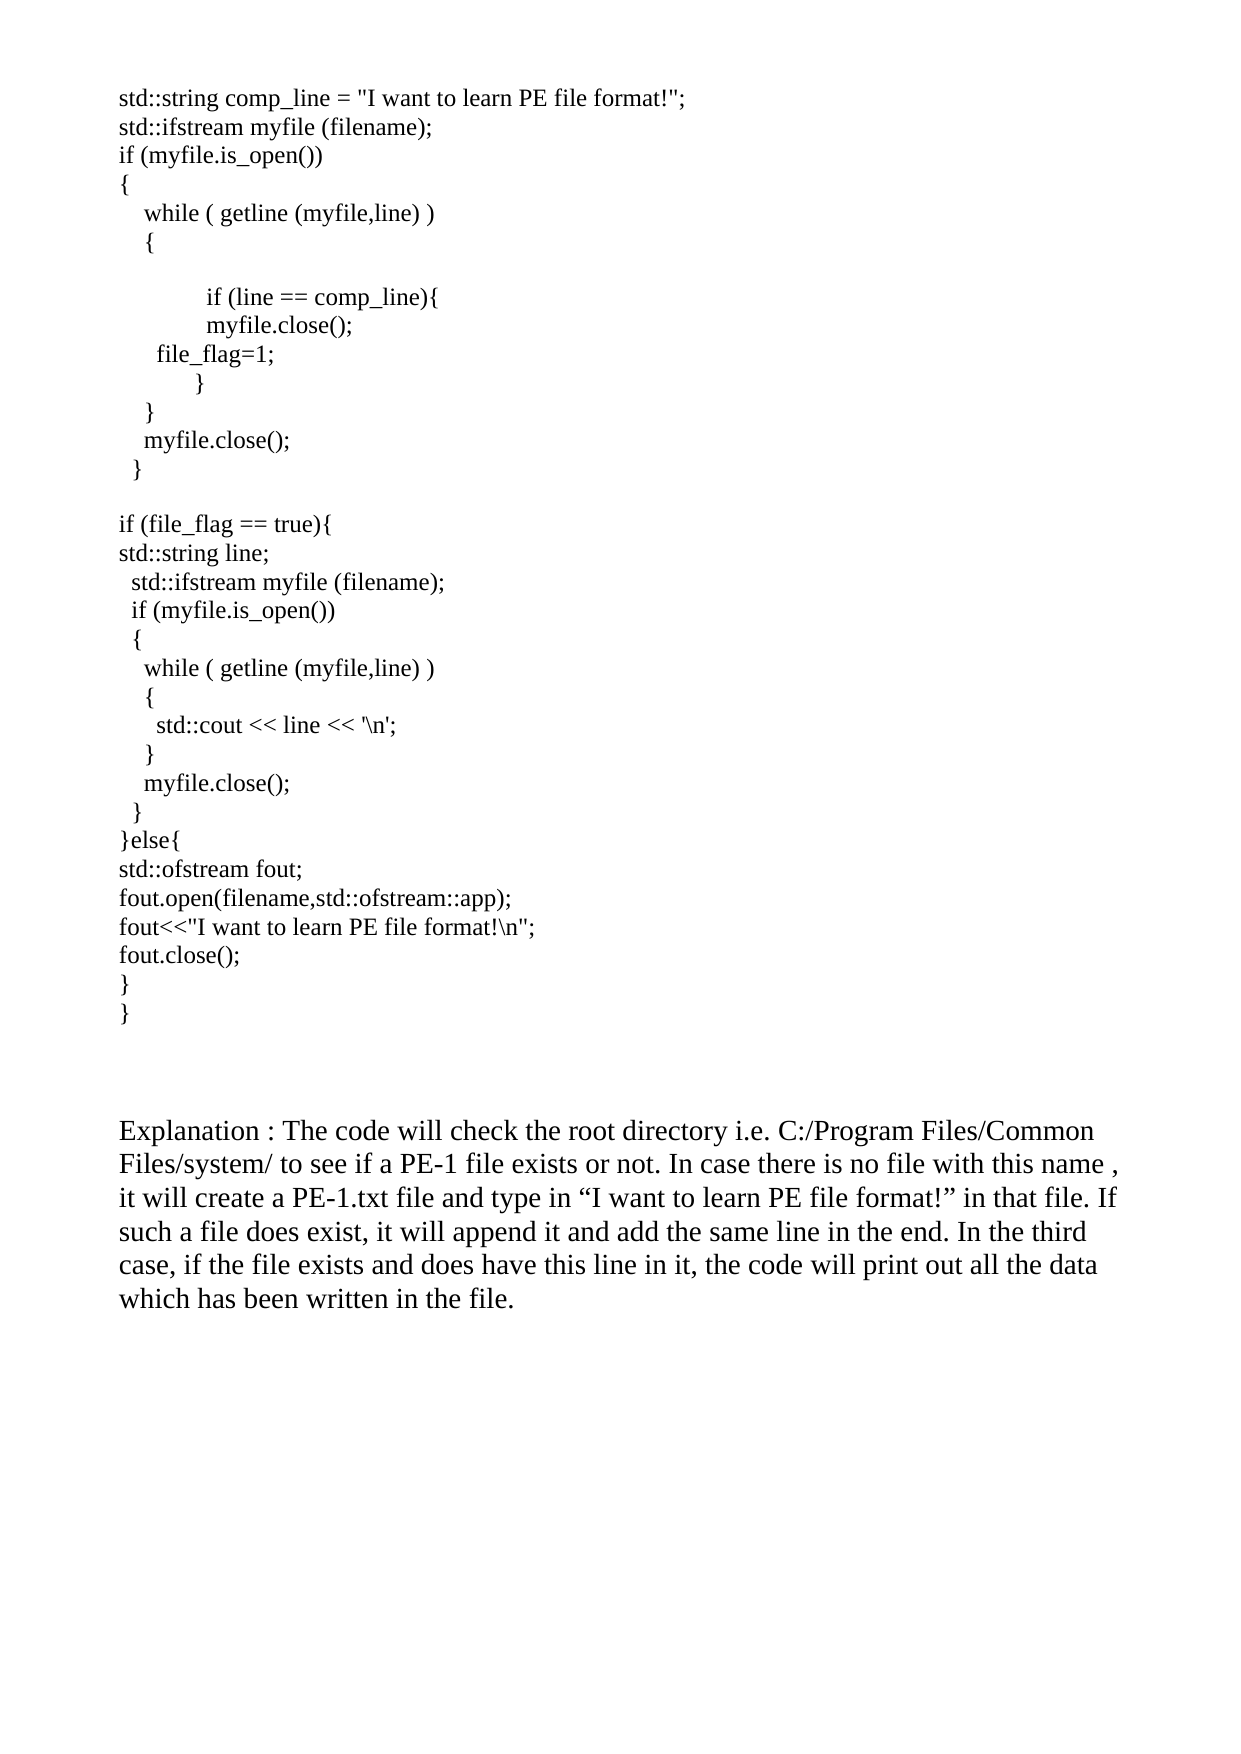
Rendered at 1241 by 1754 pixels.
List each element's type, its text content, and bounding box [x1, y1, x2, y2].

text Explanation : The code will check the root directory i.e. C:/Program Files/Common Files/system/ to see if a PE-1 file exists or not. In case there is no file with this name , it will create a PE-1.txt file and type in “I want to learn PE file format!” in that file. If such a file does exist, it will append it and add the same line in the end. In the third case, if the file exists and does have this line in it, the code will print out all the data which has been written in the file. [119, 1113, 1121, 1314]
text myfile.close(); [119, 426, 1121, 454]
text std::ifstream myfile (filename); [119, 567, 1121, 596]
text std::ifstream myfile (filename); [119, 112, 1121, 140]
text while ( getline (myfile,line) ) [119, 653, 1121, 682]
text std::ofstream fout; [119, 854, 1121, 883]
text } [119, 739, 1121, 768]
text } [119, 969, 1121, 998]
text } [119, 368, 1121, 397]
text fout.close(); [119, 941, 1121, 969]
text while ( getline (myfile,line) ) [119, 198, 1121, 227]
text std::cout << line << '\n'; [119, 711, 1121, 739]
text { [119, 169, 1121, 198]
text myfile.close(); [119, 768, 1121, 797]
text file_flag=1; [119, 339, 1121, 368]
text { [119, 624, 1121, 653]
text if (myfile.is_open()) [119, 596, 1121, 624]
text { [119, 682, 1121, 711]
text fout.open(filename,std::ofstream::app); [119, 883, 1121, 912]
text std::string line; [119, 538, 1121, 567]
text std::string comp_line = "I want to learn PE file format!"; [119, 83, 1121, 112]
text } [119, 998, 1121, 1027]
text } [119, 797, 1121, 826]
text } [119, 454, 1121, 483]
text if (file_flag == true){ [119, 509, 1121, 538]
text } [119, 397, 1121, 426]
text if (line == comp_line){ [119, 282, 1121, 311]
text myfile.close(); [119, 311, 1121, 339]
text if (myfile.is_open()) [119, 140, 1121, 169]
text fout<<"I want to learn PE file format!\n"; [119, 912, 1121, 941]
text }else{ [119, 826, 1121, 854]
text { [119, 227, 1121, 255]
